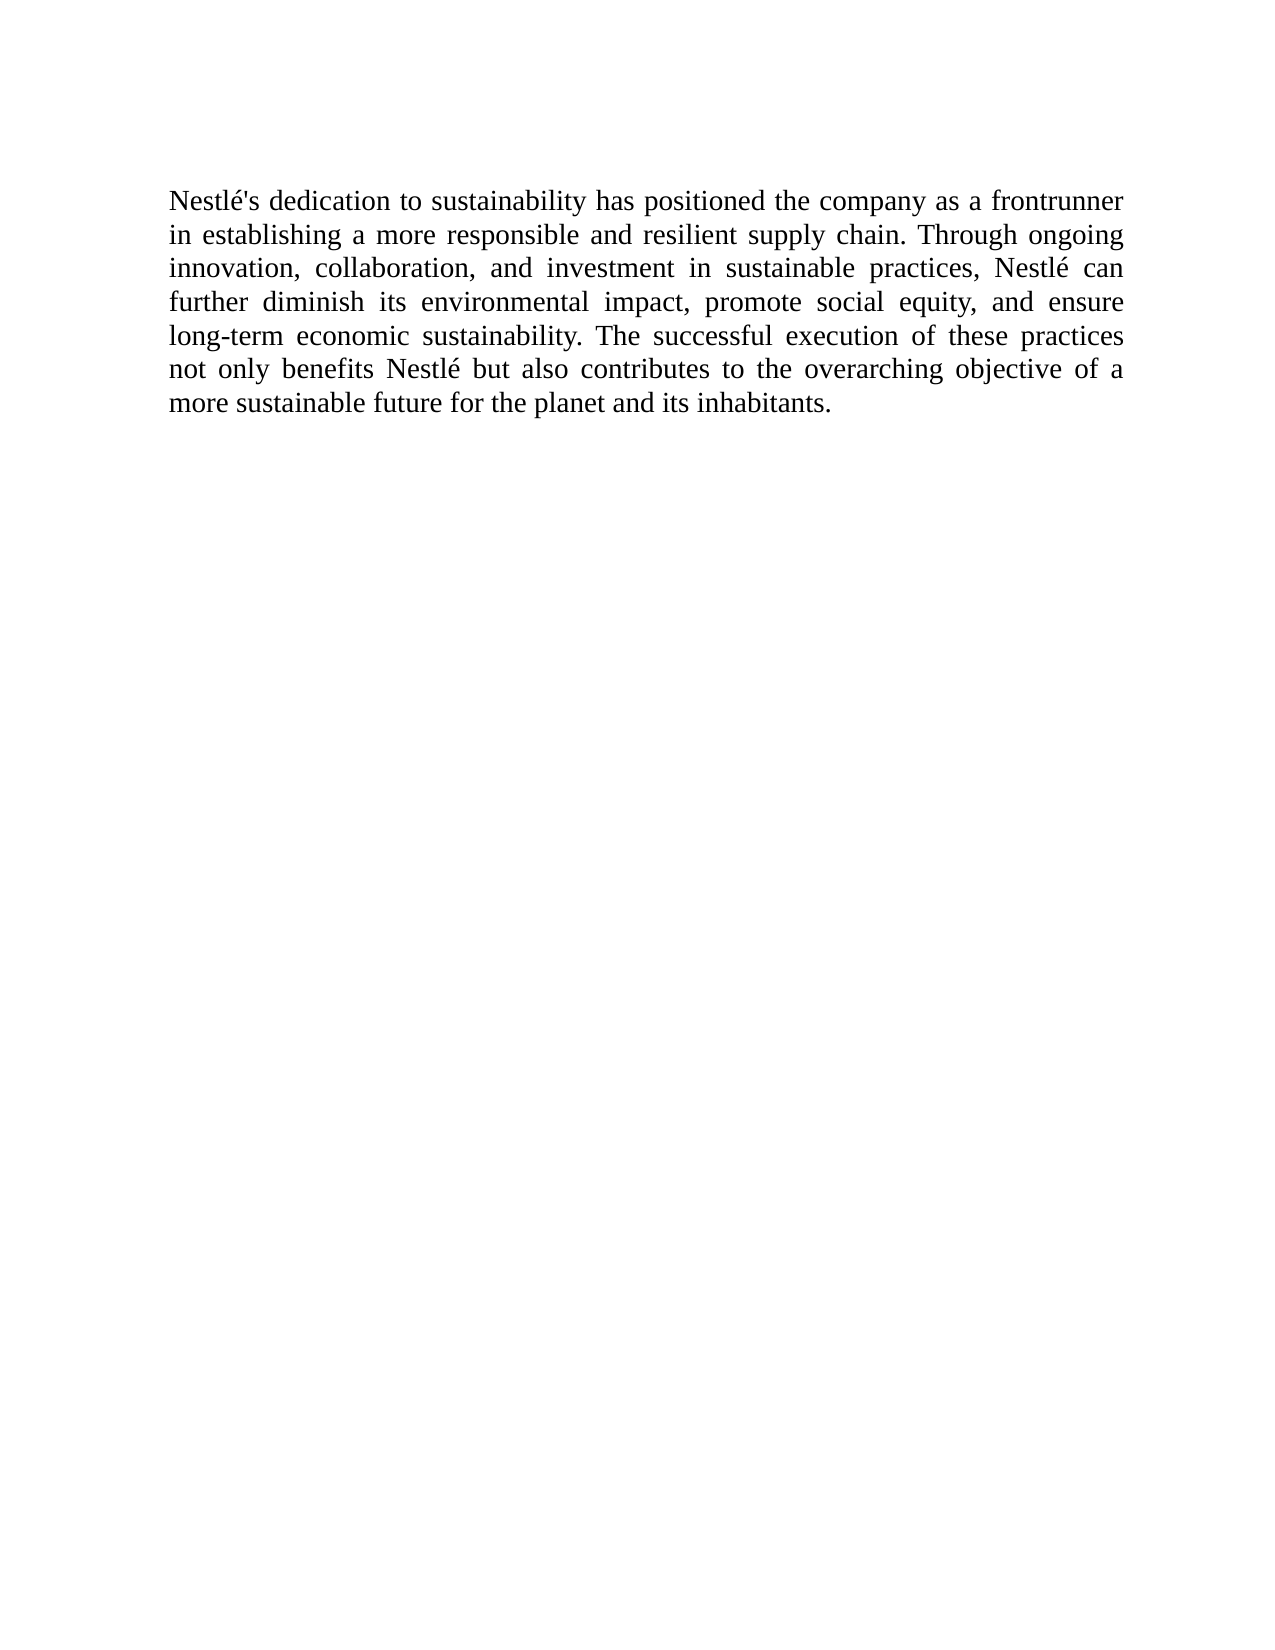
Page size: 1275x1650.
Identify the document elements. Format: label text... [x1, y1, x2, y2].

text Nestlé's dedication to sustainability has positioned the company as a frontrunner in establishing a more responsible and resilient supply chain. Through ongoing innovation, collaboration, and investment in sustainable practices, Nestlé can further diminish its environmental impact, promote social equity, and ensure long-term economic sustainability. The successful execution of these practices not only benefits Nestlé but also contributes to the overarching objective of a more sustainable future for the planet and its inhabitants. [169, 183, 1125, 418]
